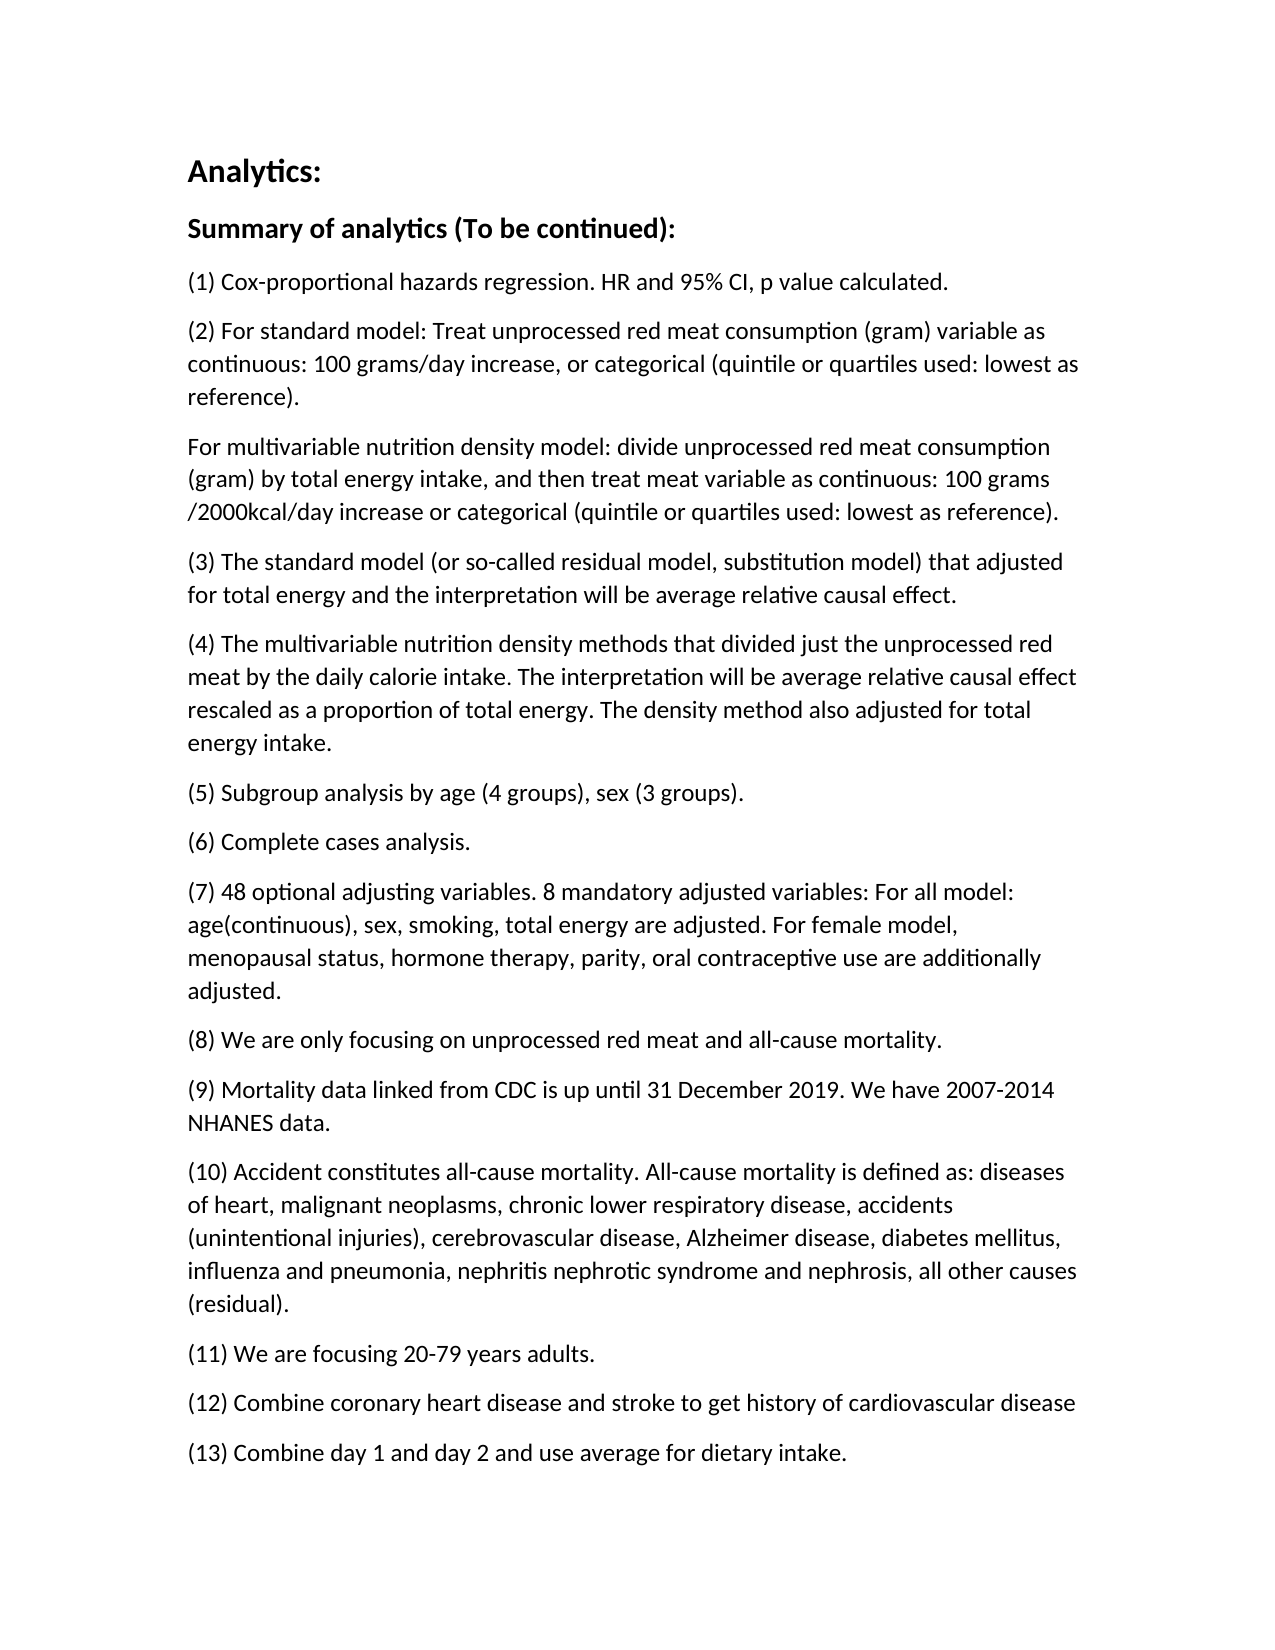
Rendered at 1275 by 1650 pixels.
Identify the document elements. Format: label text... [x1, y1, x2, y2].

text (4) The multivariable nutrition density methods that divided just the unprocessed red meat by the daily calorie intake. The interpretation will be average relative causal effect rescaled as a proportion of total energy. The density method also adjusted for total energy intake. [187, 629, 1087, 758]
text (1) Cox-proportional hazards regression. HR and 95% CI, p value calculated. [187, 266, 1087, 296]
text (5) Subgroup analysis by age (4 groups), sex (3 groups). [187, 777, 1087, 807]
text (9) Mortality data linked from CDC is up until 31 December 2019. We have 2007-2014 NHANES data. [187, 1074, 1087, 1137]
text (10) Accident constitutes all-cause mortality. All-cause mortality is defined as: diseases of heart, malignant neoplasms, chronic lower respiratory disease, accidents (unintentional injuries), cerebrovascular disease, Alzheimer disease, diabetes mellitus, influenza and pneumonia, nephritis nephrotic syndrome and nephrosis, all other causes (residual). [187, 1157, 1087, 1319]
text (13) Combine day 1 and day 2 and use average for dietary intake. [187, 1437, 1087, 1467]
text (11) We are focusing 20-79 years adults. [187, 1338, 1087, 1368]
text (8) We are only focusing on unprocessed red meat and all-cause mortality. [187, 1024, 1087, 1055]
text (2) For standard model: Treat unprocessed red meat consumption (gram) variable as continuous: 100 grams/day increase, or categorical (quintile or quartiles used: lowest as reference). [187, 315, 1087, 412]
text Analytics: [187, 150, 1087, 191]
text (7) 48 optional adjusting variables. 8 mandatory adjusted variables: For all model: age(continuous), sex, smoking, total energy are adjusted. For female model, menopausal status, hormone therapy, parity, oral contraceptive use are additionally adjusted. [187, 876, 1087, 1005]
text (3) The standard model (or so-called residual model, substitution model) that adjusted for total energy and the interpretation will be average relative causal effect. [187, 546, 1087, 609]
text For multivariable nutrition density model: divide unprocessed red meat consumption (gram) by total energy intake, and then treat meat variable as continuous: 100 grams /2000kcal/day increase or categorical (quintile or quartiles used: lowest as reference). [187, 431, 1087, 527]
text Summary of analytics (To be continued): [187, 211, 1087, 246]
text (12) Combine coronary heart disease and stroke to get history of cardiovascular disease [187, 1387, 1087, 1418]
text (6) Complete cases analysis. [187, 827, 1087, 857]
